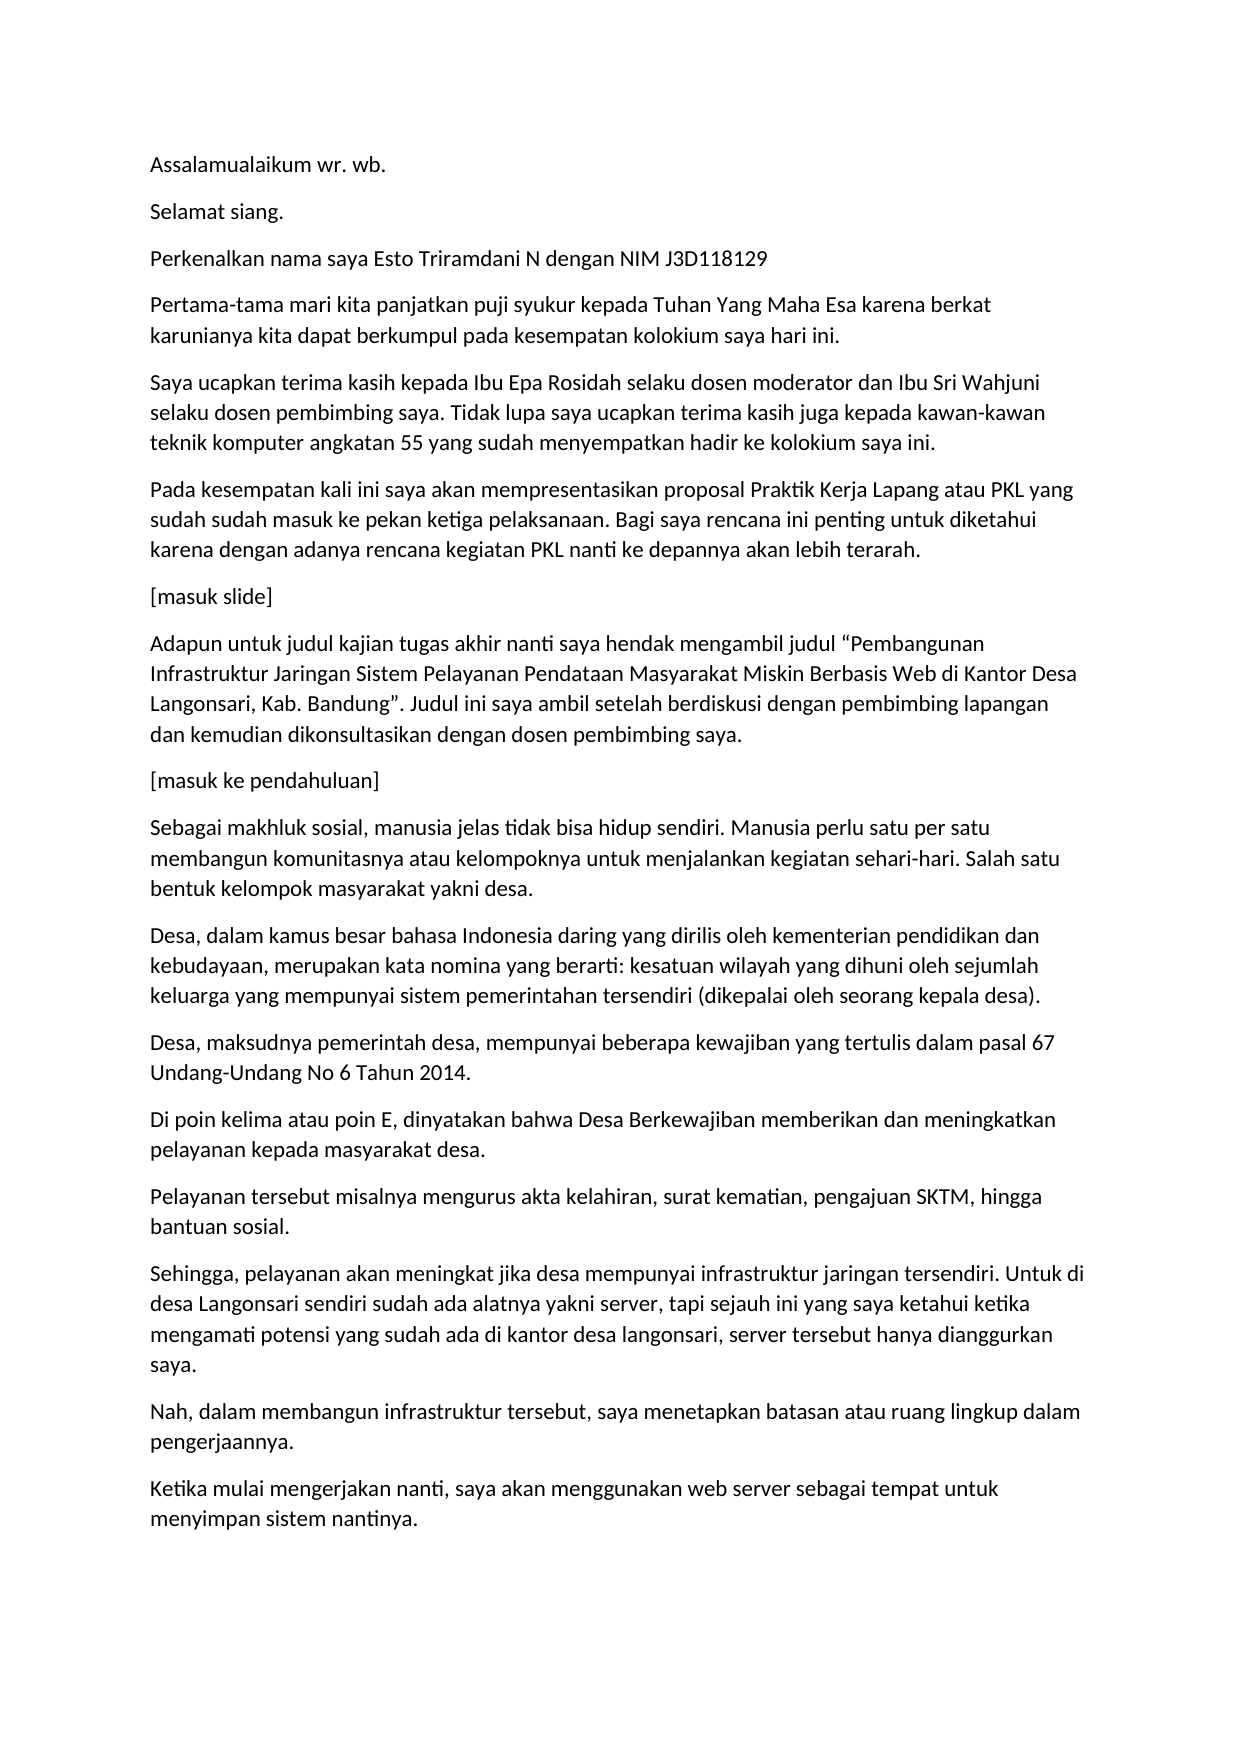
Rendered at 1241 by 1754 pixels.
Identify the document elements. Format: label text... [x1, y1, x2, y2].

text Saya ucapkan terima kasih kepada Ibu Epa Rosidah selaku dosen moderator dan Ibu Sri Wahjuni selaku dosen pembimbing saya. Tidak lupa saya ucapkan terima kasih juga kepada kawan-kawan teknik komputer angkatan 55 yang sudah menyempatkan hadir ke kolokium saya ini. [150, 368, 1090, 456]
text Nah, dalam membangun infrastruktur tersebut, saya menetapkan batasan atau ruang lingkup dalam pengerjaannya. [150, 1397, 1090, 1455]
text Di poin kelima atau poin E, dinyatakan bahwa Desa Berkewajiban memberikan dan meningkatkan pelayanan kepada masyarakat desa. [150, 1105, 1090, 1163]
text Adapun untuk judul kajian tugas akhir nanti saya hendak mengambil judul “Pembangunan Infrastruktur Jaringan Sistem Pelayanan Pendataan Masyarakat Miskin Berbasis Web di Kantor Desa Langonsari, Kab. Bandung”. Judul ini saya ambil setelah berdiskusi dengan pembimbing lapangan dan kemudian dikonsultasikan dengan dosen pembimbing saya. [150, 629, 1090, 748]
text [masuk slide] [150, 582, 1090, 610]
text Ketika mulai mengerjakan nanti, saya akan menggunakan web server sebagai tempat untuk menyimpan sistem nantinya. [150, 1474, 1090, 1532]
text Perkenalkan nama saya Esto Triramdani N dengan NIM J3D118129 [150, 244, 1090, 272]
text Sebagai makhluk sosial, manusia jelas tidak bisa hidup sendiri. Manusia perlu satu per satu membangun komunitasnya atau kelompoknya untuk menjalankan kegiatan sehari-hari. Salah satu bentuk kelompok masyarakat yakni desa. [150, 813, 1090, 902]
text Desa, maksudnya pemerintah desa, mempunyai beberapa kewajiban yang tertulis dalam pasal 67 Undang-Undang No 6 Tahun 2014. [150, 1028, 1090, 1086]
text Selamat siang. [150, 197, 1090, 225]
text Sehingga, pelayanan akan meningkat jika desa mempunyai infrastruktur jaringan tersendiri. Untuk di desa Langonsari sendiri sudah ada alatnya yakni server, tapi sejauh ini yang saya ketahui ketika mengamati potensi yang sudah ada di kantor desa langonsari, server tersebut hanya dianggurkan saya. [150, 1259, 1090, 1378]
text Assalamualaikum wr. wb. [150, 150, 1090, 178]
text Pada kesempatan kali ini saya akan mempresentasikan proposal Praktik Kerja Lapang atau PKL yang sudah sudah masuk ke pekan ketiga pelaksanaan. Bagi saya rencana ini penting untuk diketahui karena dengan adanya rencana kegiatan PKL nanti ke depannya akan lebih terarah. [150, 475, 1090, 563]
text Pelayanan tersebut misalnya mengurus akta kelahiran, surat kematian, pengajuan SKTM, hingga bantuan sosial. [150, 1182, 1090, 1241]
text [masuk ke pendahuluan] [150, 767, 1090, 795]
text Pertama-tama mari kita panjatkan puji syukur kepada Tuhan Yang Maha Esa karena berkat karunianya kita dapat berkumpul pada kesempatan kolokium saya hari ini. [150, 291, 1090, 349]
text Desa, dalam kamus besar bahasa Indonesia daring yang dirilis oleh kementerian pendidikan dan kebudayaan, merupakan kata nomina yang berarti: kesatuan wilayah yang dihuni oleh sejumlah keluarga yang mempunyai sistem pemerintahan tersendiri (dikepalai oleh seorang kepala desa). [150, 921, 1090, 1009]
